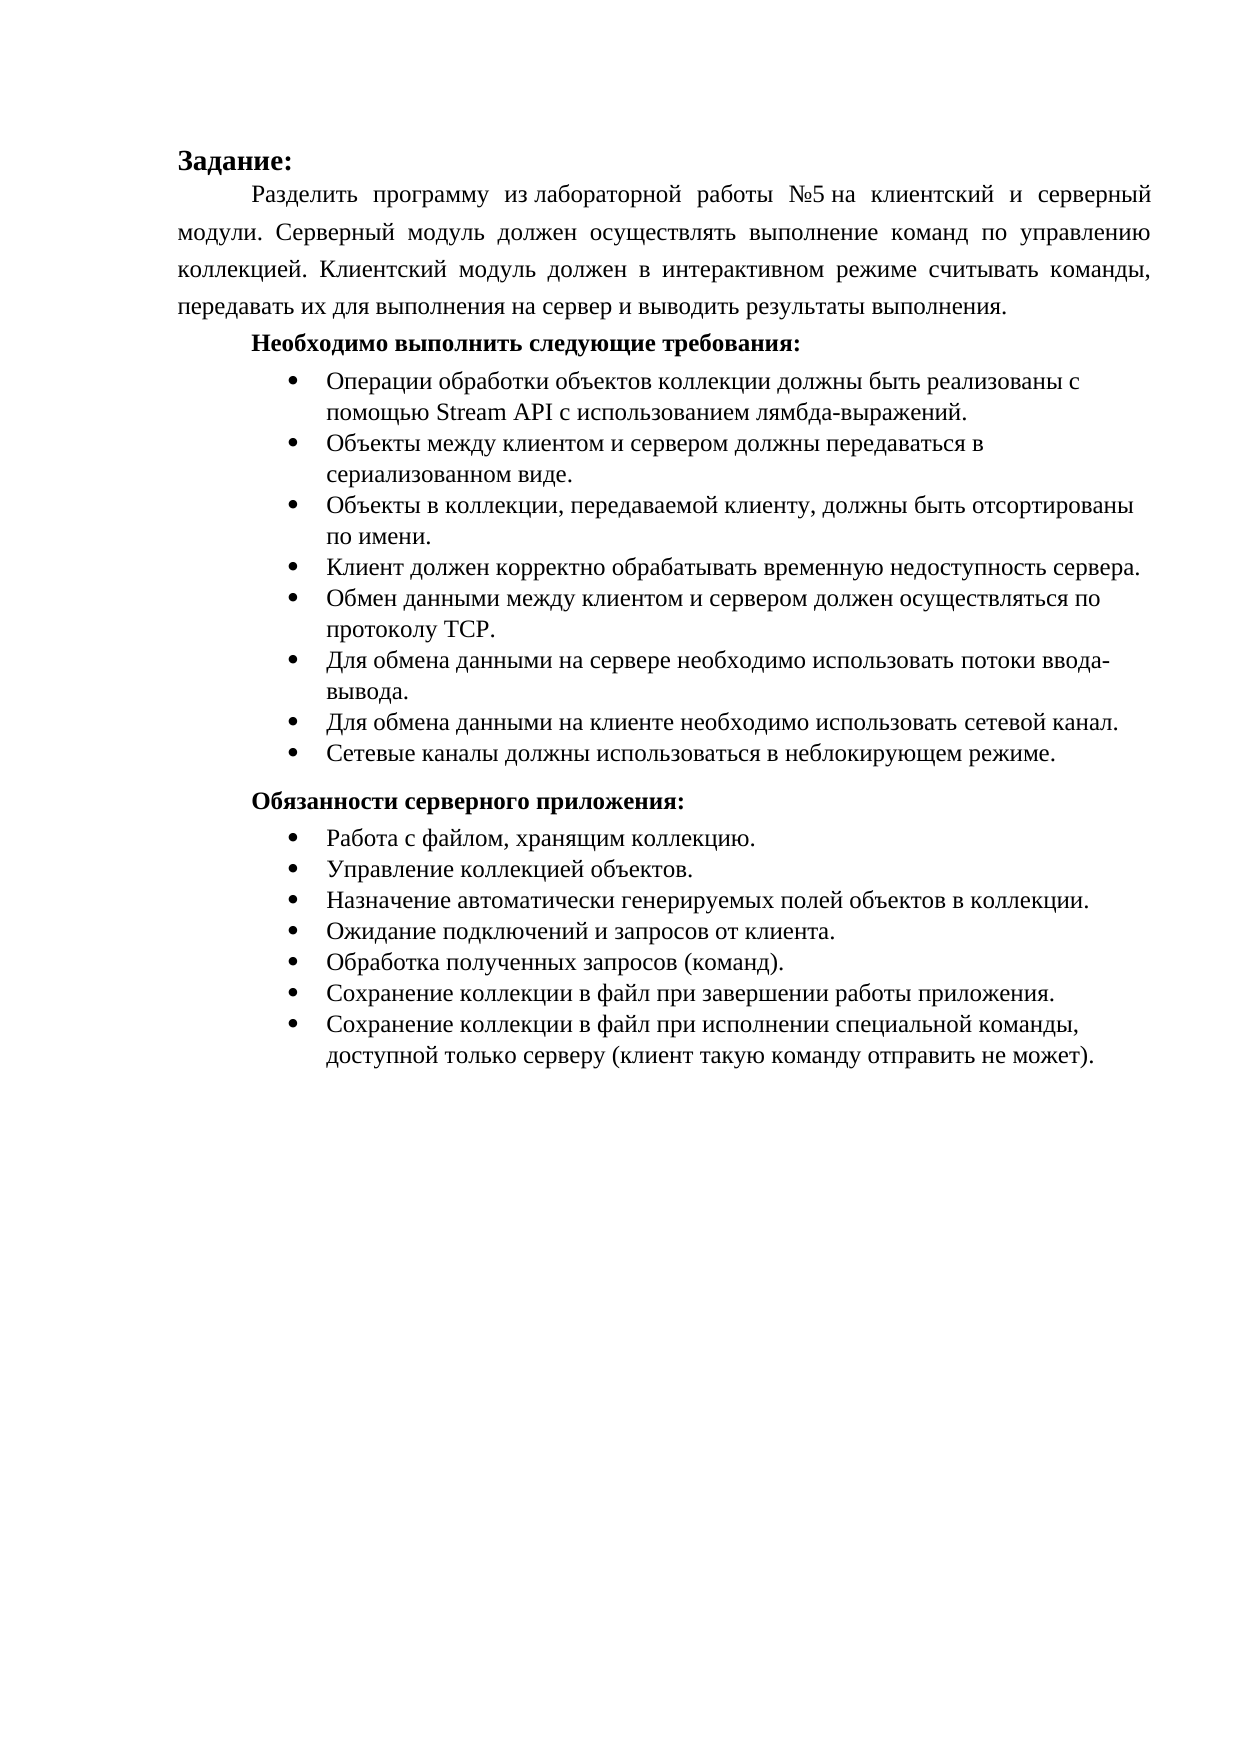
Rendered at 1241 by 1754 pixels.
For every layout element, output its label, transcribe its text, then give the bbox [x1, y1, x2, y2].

list Клиент должен корректно обрабатывать временную недоступность сервера. [288, 552, 1152, 581]
list Обмен данными между клиентом и сервером должен осуществляться по протоколу TCP. [288, 583, 1152, 643]
list Для обмена данными на сервере необходимо использовать потоки ввода-вывода. [288, 645, 1152, 705]
list Обработка полученных запросов (команд). [288, 947, 1152, 976]
list Сетевые каналы должны использоваться в неблокирующем режиме. [288, 738, 1152, 767]
list Операции обработки объектов коллекции должны быть реализованы с помощью Stream API с использованием лямбда-выражений. [288, 366, 1152, 426]
list Объекты между клиентом и сервером должны передаваться в сериализованном виде. [288, 428, 1152, 488]
list Назначение автоматически генерируемых полей объектов в коллекции. [288, 885, 1152, 914]
list Объекты в коллекции, передаваемой клиенту, должны быть отсортированы по имени. [288, 490, 1152, 550]
text Необходимо выполнить следующие требования: [177, 328, 1152, 357]
list Сохранение коллекции в файл при завершении работы приложения. [288, 978, 1152, 1007]
list Управление коллекцией объектов. [288, 854, 1152, 883]
subtitle Задание: [177, 143, 1152, 177]
list Сохранение коллекции в файл при исполнении специальной команды, доступной только серверу (клиент такую команду отправить не может). [288, 1009, 1152, 1069]
list Ожидание подключений и запросов от клиента. [288, 916, 1152, 945]
text Обязанности серверного приложения: [177, 786, 1152, 815]
text Разделить программу из лабораторной работы №5 на клиентский и серверный модули. Серверный модуль должен осуществлять выполнение команд по управлению коллекцией. Клиентский модуль должен в интерактивном режиме считывать команды, передавать их для выполнения на сервер и выводить результаты выполнения. [177, 179, 1152, 320]
list Работа с файлом, хранящим коллекцию. [288, 823, 1152, 852]
list Для обмена данными на клиенте необходимо использовать сетевой канал. [288, 707, 1152, 736]
